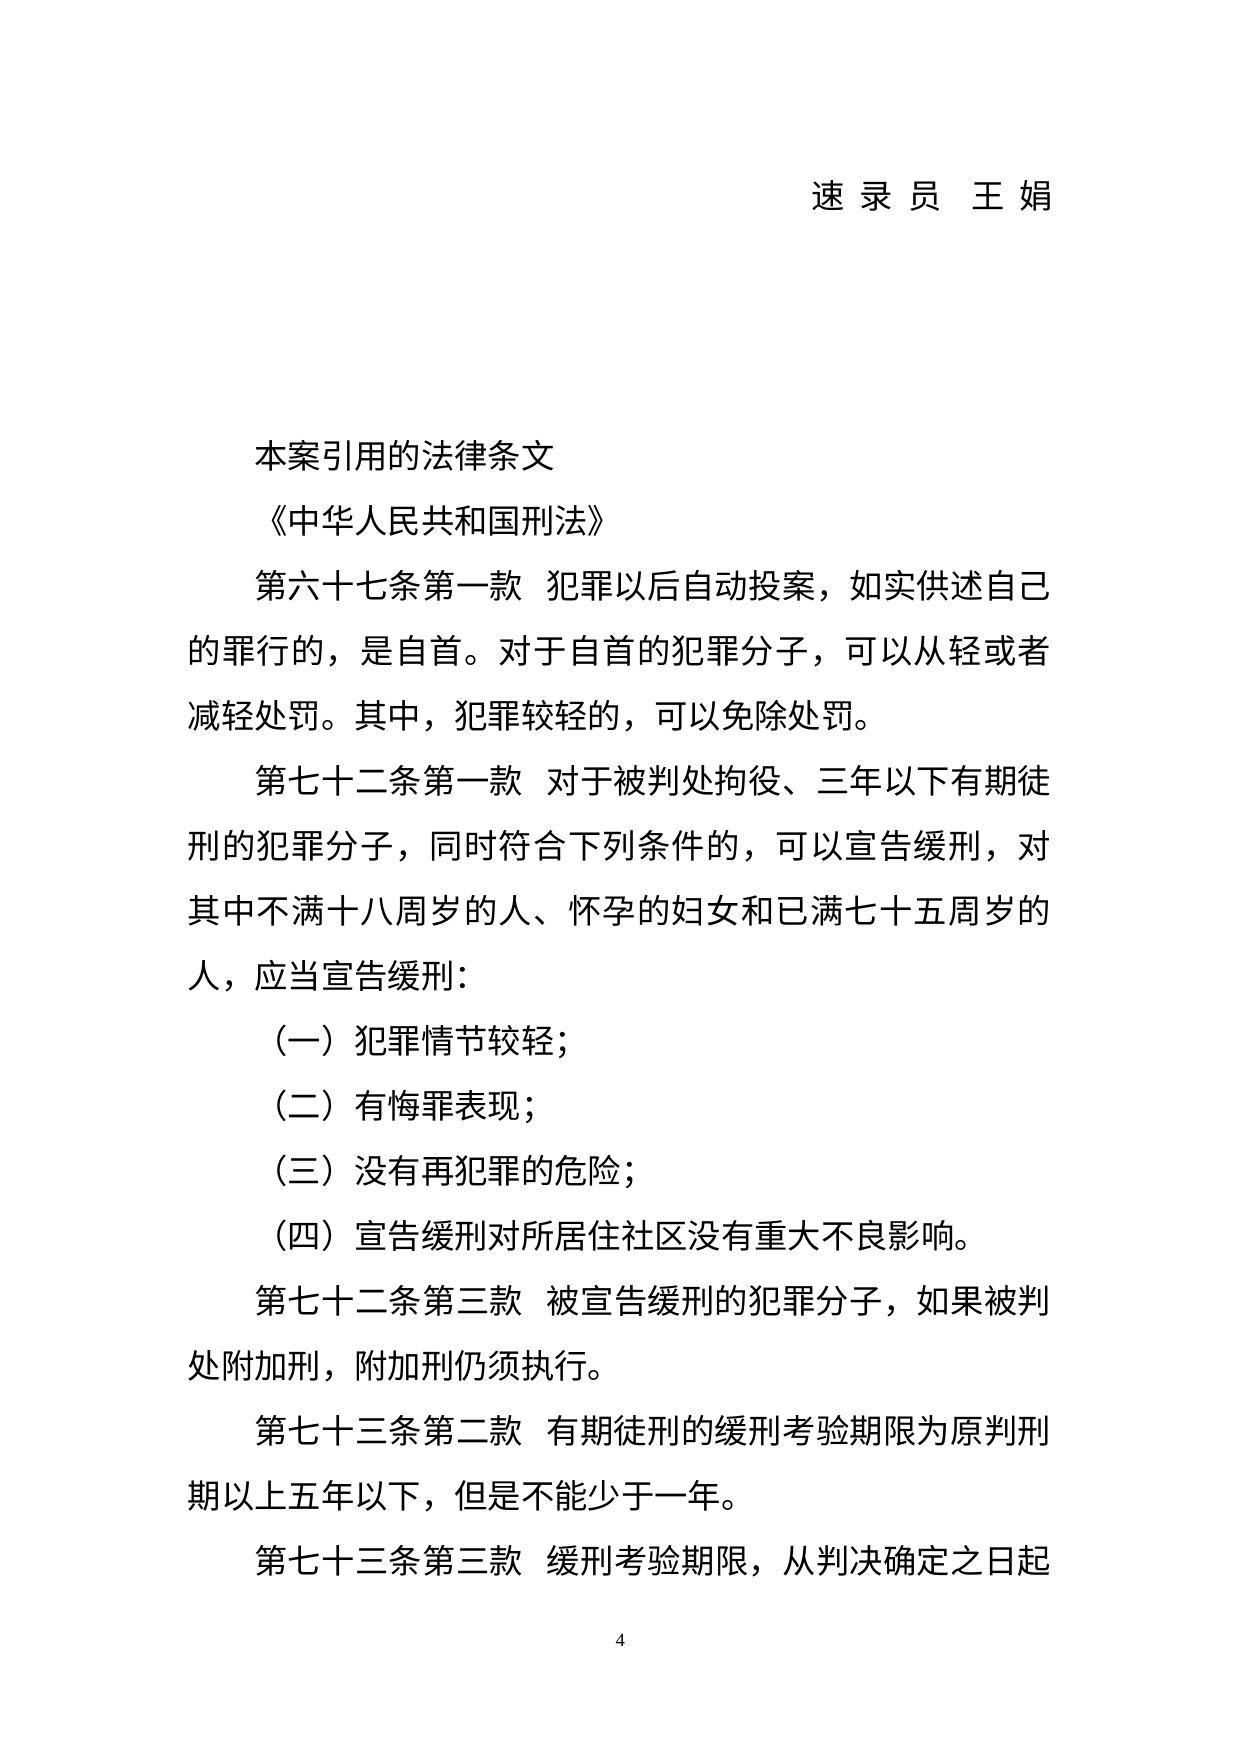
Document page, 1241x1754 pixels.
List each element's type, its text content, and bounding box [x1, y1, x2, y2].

text （二）有悔罪表现； [187, 1072, 1053, 1137]
text 本案引用的法律条文 [187, 422, 1053, 487]
text 第七十二条第三款 被宣告缓刑的犯罪分子，如果被判处附加刑，附加刑仍须执行。 [187, 1267, 1053, 1397]
text （一）犯罪情节较轻； [187, 1007, 1053, 1072]
text 第七十二条第一款 对于被判处拘役、三年以下有期徒刑的犯罪分子，同时符合下列条件的，可以宣告缓刑，对其中不满十八周岁的人、怀孕的妇女和已满七十五周岁的人，应当宣告缓刑： [187, 747, 1053, 1007]
text 第六十七条第一款 犯罪以后自动投案，如实供述自己的罪行的，是自首。对于自首的犯罪分子，可以从轻或者减轻处罚。其中，犯罪较轻的，可以免除处罚。 [187, 552, 1053, 747]
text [187, 1527, 1053, 1592]
text 《中华人民共和国刑法》 [187, 487, 1053, 552]
text 速 录 员 王 娟 [187, 162, 1053, 227]
text （四）宣告缓刑对所居住社区没有重大不良影响。 [187, 1202, 1053, 1267]
text 第七十三条第二款 有期徒刑的缓刑考验期限为原判刑期以上五年以下，但是不能少于一年。 [187, 1397, 1053, 1527]
text （三）没有再犯罪的危险； [187, 1137, 1053, 1202]
